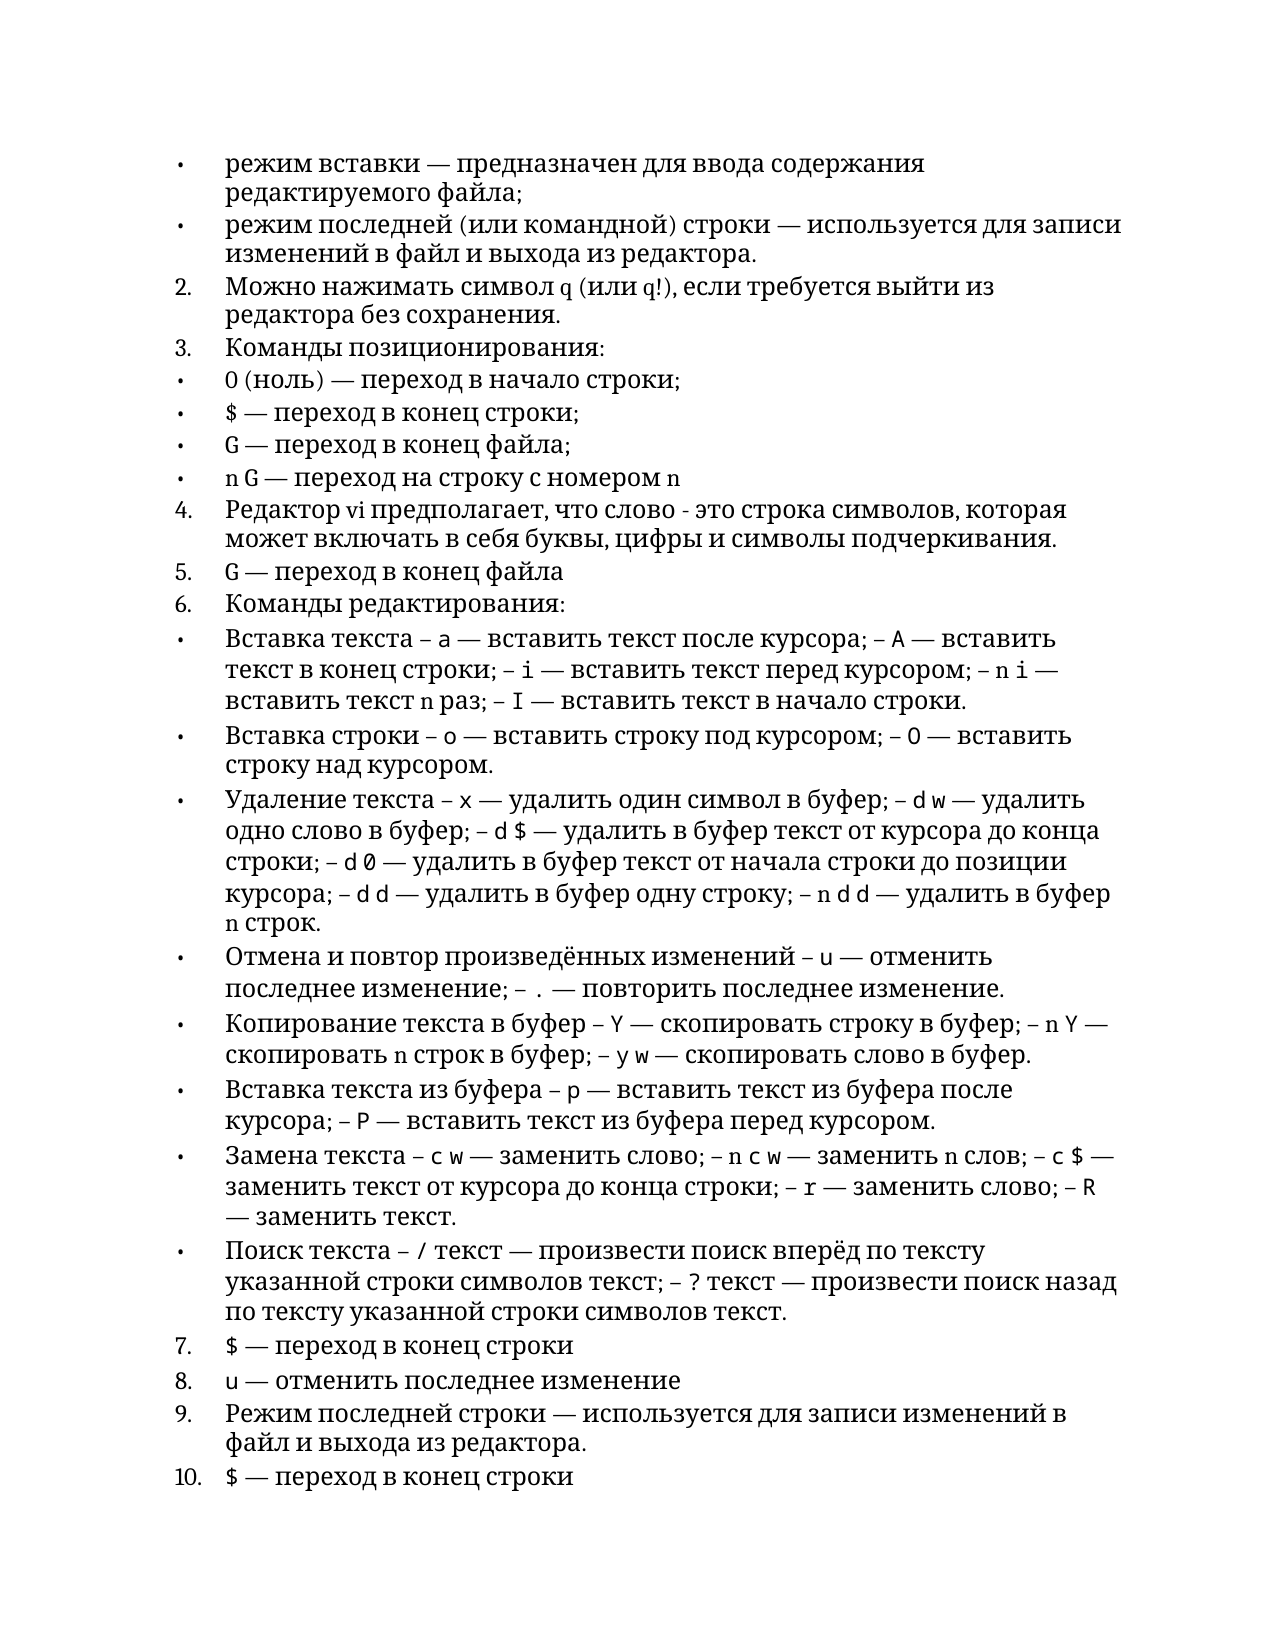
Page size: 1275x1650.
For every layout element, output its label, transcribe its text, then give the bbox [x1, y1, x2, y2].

list Можно нажимать символ q (или q!), если требуется выйти из редактора без сохранения. [175, 272, 1125, 330]
list Вставка текста из буфера – p — вставить текст из буфера после курсора; – P — вставить текст из буфера перед курсором. [175, 1074, 1125, 1136]
list Вставка текста – а — вставить текст после курсора; – А — вставить текст в конец строки; – i — вставить текст перед курсором; – n i — вставить текст n раз; – I — вставить текст в начало строки. [175, 622, 1125, 716]
list n G — переход на строку с номером n [175, 464, 1125, 492]
list Редактор vi предполагает, что слово - это строка символов, которая может включать в себя буквы, цифры и символы подчеркивания. [175, 496, 1125, 554]
list Поиск текста – / текст — произвести поиск вперёд по тексту указанной строки символов текст; – ? текст — произвести поиск назад по тексту указанной строки символов текст. [175, 1235, 1125, 1326]
list $ — переход в конец строки [175, 1330, 1125, 1361]
list Команды позиционирования: [175, 334, 1125, 362]
list G — переход в конец файла; [175, 431, 1125, 460]
list Удаление текста – x — удалить один символ в буфер; – d w — удалить одно слово в буфер; – d $ — удалить в буфер текст от курсора до конца строки; – d 0 — удалить в буфер текст от начала строки до позиции курсора; – d d — удалить в буфер одну строку; – n d d — удалить в буфер n строк. [175, 784, 1125, 937]
list Замена текста – c w — заменить слово; – n c w — заменить n слов; – c $ — заменить текст от курсора до конца строки; – r — заменить слово; – R — заменить текст. [175, 1140, 1125, 1231]
list Отмена и повтор произведённых изменений – u — отменить последнее изменение; – . — повторить последнее изменение. [175, 941, 1125, 1004]
list режим вставки — предназначен для ввода содержания редактируемого файла; [175, 150, 1125, 207]
list u — отменить последнее изменение [175, 1365, 1125, 1396]
list Копирование текста в буфер – Y — скопировать строку в буфер; – n Y — скопировать n строк в буфер; – y w — скопировать слово в буфер. [175, 1007, 1125, 1070]
list 0 (ноль) — переход в начало строки; [175, 366, 1125, 395]
list G — переход в конец файла [175, 557, 1125, 586]
list $ — переход в конец строки; [175, 399, 1125, 427]
list Режим последней строки — используется для записи изменений в файл и выхода из редактора. [175, 1400, 1125, 1457]
list Вставка строки – о — вставить строку под курсором; – О — вставить строку над курсором. [175, 720, 1125, 780]
list режим последней (или командной) строки — используется для записи изменений в файл и выхода из редактора. [175, 211, 1125, 269]
list Команды редактирования: [175, 590, 1125, 619]
list $ — переход в конец строки [175, 1461, 1125, 1492]
